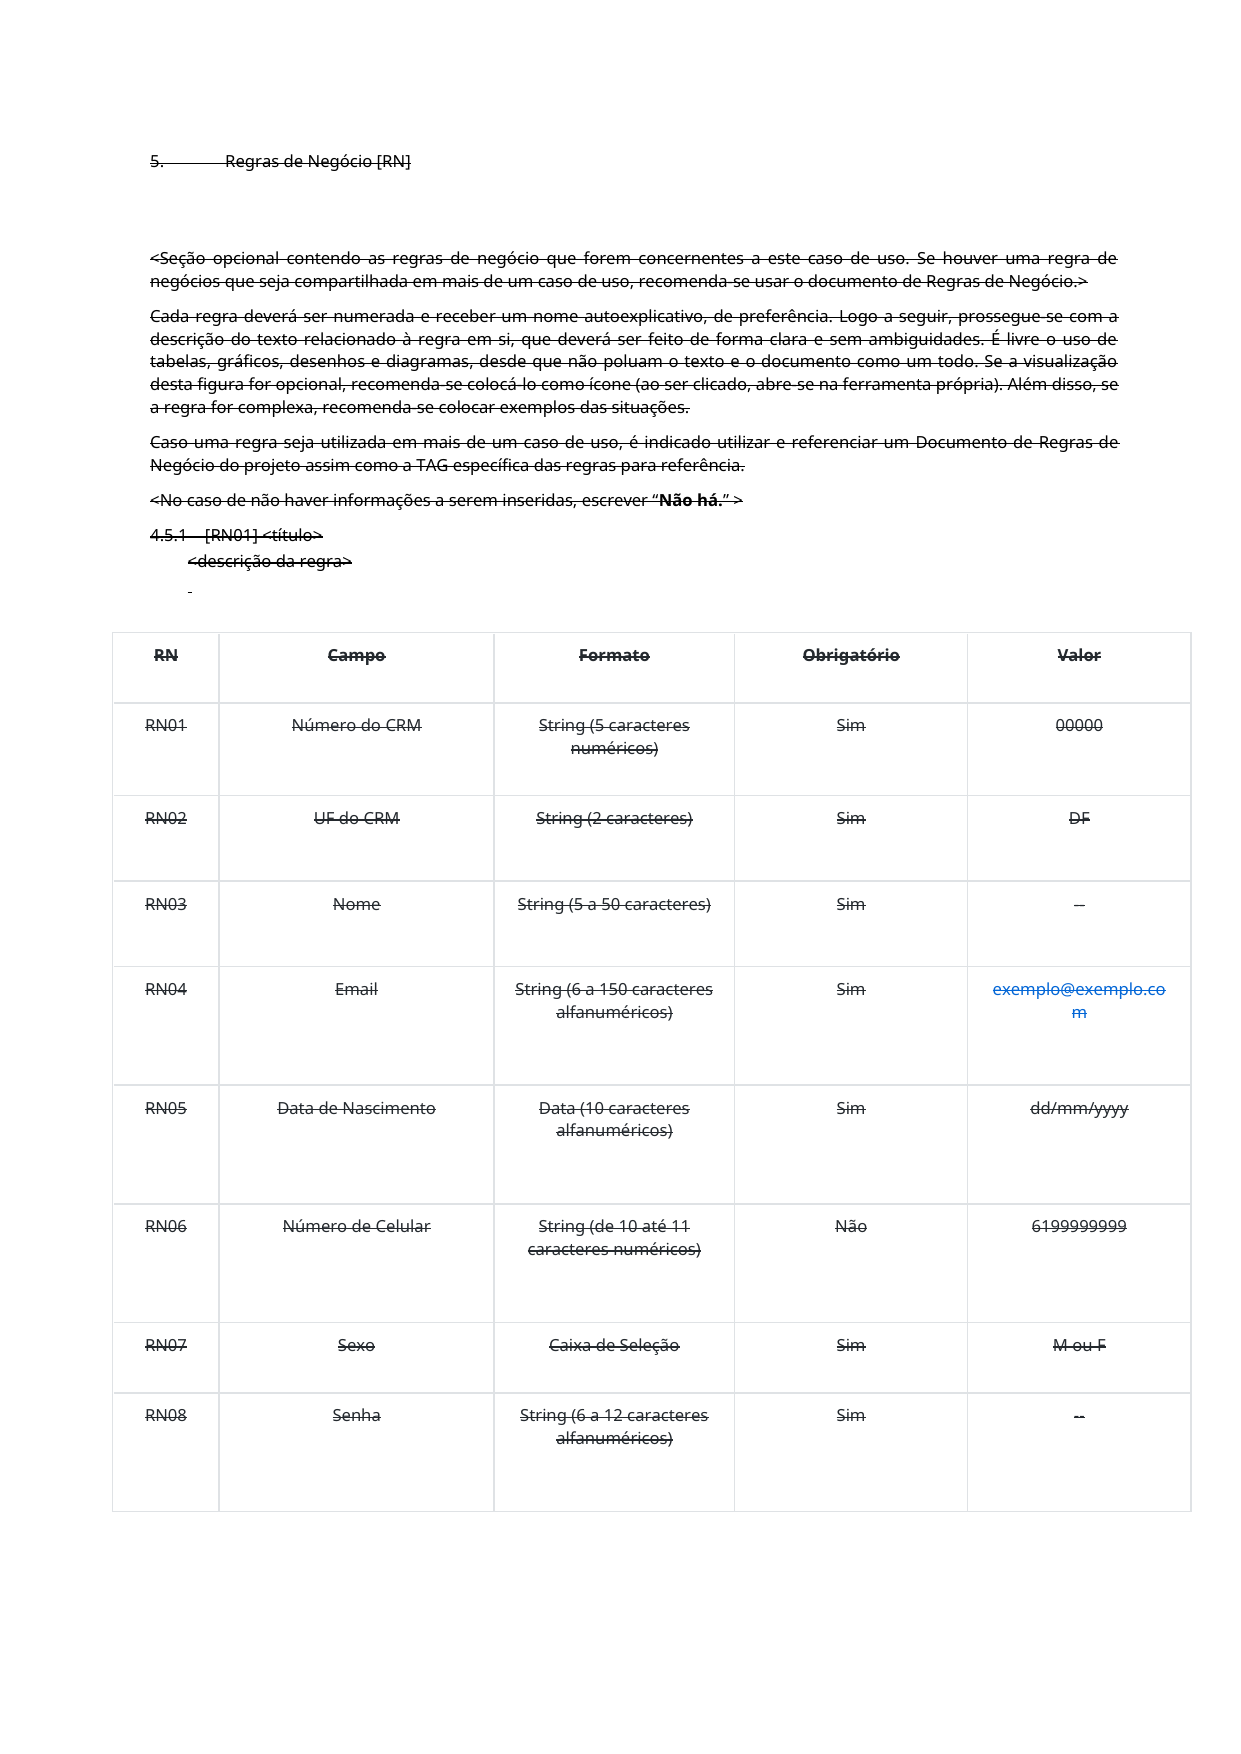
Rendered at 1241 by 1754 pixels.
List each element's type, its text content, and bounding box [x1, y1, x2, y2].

table_cell 00000 [968, 704, 1190, 795]
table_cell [495, 1394, 734, 1511]
table_cell Número do CRM [220, 704, 493, 795]
text Caso uma regra seja utilizada em mais de um caso de uso, é indicado utilizar e referenciar um Documento de Regras de Negócio do projeto assim como a TAG específica das regras para referência. [150, 444, 1119, 476]
table_cell RN08 [113, 1393, 218, 1511]
table_cell String (5 caracteres numéricos) [495, 704, 734, 795]
table_cell M ou F [968, 1323, 1190, 1392]
table_cell RN06 [113, 1204, 218, 1322]
table_cell Sim [735, 1323, 967, 1392]
table_cell Sexo [220, 1323, 493, 1392]
table_cell -- [968, 1394, 1190, 1511]
table_cell dd/mm/yyyy [968, 1086, 1190, 1203]
table_cell Sim [735, 704, 967, 795]
table_header Obrigatório [735, 633, 967, 702]
table_cell Sim [735, 967, 967, 1084]
table_cell RN01 [113, 703, 218, 795]
table_cell String (6 a 150 caracteres alfanuméricos) [495, 967, 734, 1084]
text 5. Regras de Negócio [RN] [150, 150, 1090, 173]
text <Seção opcional contendo as regras de negócio que forem concernentes a este caso de uso. Se houver uma regra de negócios que seja compartilhada em mais de um caso de uso, recomenda-se usar o documento de Regras de Negócio.> [150, 246, 1119, 292]
table_cell Sim [735, 796, 967, 880]
table_cell Número de Celular [220, 1205, 493, 1322]
table_cell Sim [735, 1086, 967, 1203]
table_cell Caixa de Seleção [495, 1323, 734, 1392]
table_cell String (5 a 50 caracteres) [495, 882, 734, 966]
table_cell DF [968, 796, 1190, 880]
table_cell Nome [220, 882, 493, 966]
table_cell exemplo@exemplo.com [968, 967, 1190, 1084]
table_cell Email [220, 967, 493, 1084]
table_cell -- [968, 882, 1190, 966]
table_cell String (de 10 até 11 caracteres numéricos) [495, 1205, 734, 1322]
table_cell 6199999999 [968, 1205, 1190, 1322]
table_cell String (2 caracteres) [495, 796, 734, 880]
table_cell Data (10 caracteres alfanuméricos) [495, 1086, 734, 1203]
table_cell Sim [735, 882, 967, 966]
table_cell UF do CRM [220, 796, 493, 880]
text <No caso de não haver informações a serem inseridas, escrever “Não há.” > [150, 488, 1119, 511]
text Caso uma regra seja utilizada em mais de um caso de uso, é indicado utilizar e referenciar um Documento de Regras de Negócio do projeto assim como a TAG específica das regras para referência. [150, 430, 1119, 443]
table_cell RN07 [113, 1323, 218, 1392]
table_header Formato [495, 633, 734, 702]
table_cell RN03 [113, 881, 218, 966]
table_cell RN04 [113, 967, 218, 1084]
table_cell Senha [220, 1394, 493, 1511]
text <descrição da regra> [187, 549, 1090, 572]
table_header Valor [968, 633, 1190, 702]
table_cell Sim [735, 1394, 967, 1511]
table_header Campo [220, 633, 494, 702]
text Cada regra deverá ser numerada e receber um nome autoexplicativo, de preferência. Logo a seguir, prossegue-se com a descrição do texto relacionado à regra em si, que deverá ser feito de forma clara e sem ambiguidades. É livre o uso de tabelas, gráficos, desenhos e diagramas, desde que não poluam o texto e o documento como um todo. Se a visualização desta figura for opcional, recomenda-se colocá-lo como ícone (ao ser clicado, abre-se na ferramenta própria). Além disso, se a regra for complexa, recomenda-se colocar exemplos das situações. [150, 318, 1119, 385]
table_cell RN02 [113, 796, 218, 880]
table_cell Data de Nascimento [220, 1086, 493, 1203]
text 4.5.1 [RN01] <título> [150, 523, 1090, 546]
table_cell RN05 [113, 1085, 218, 1203]
table_header RN [113, 633, 219, 702]
table_cell Não [735, 1205, 967, 1322]
